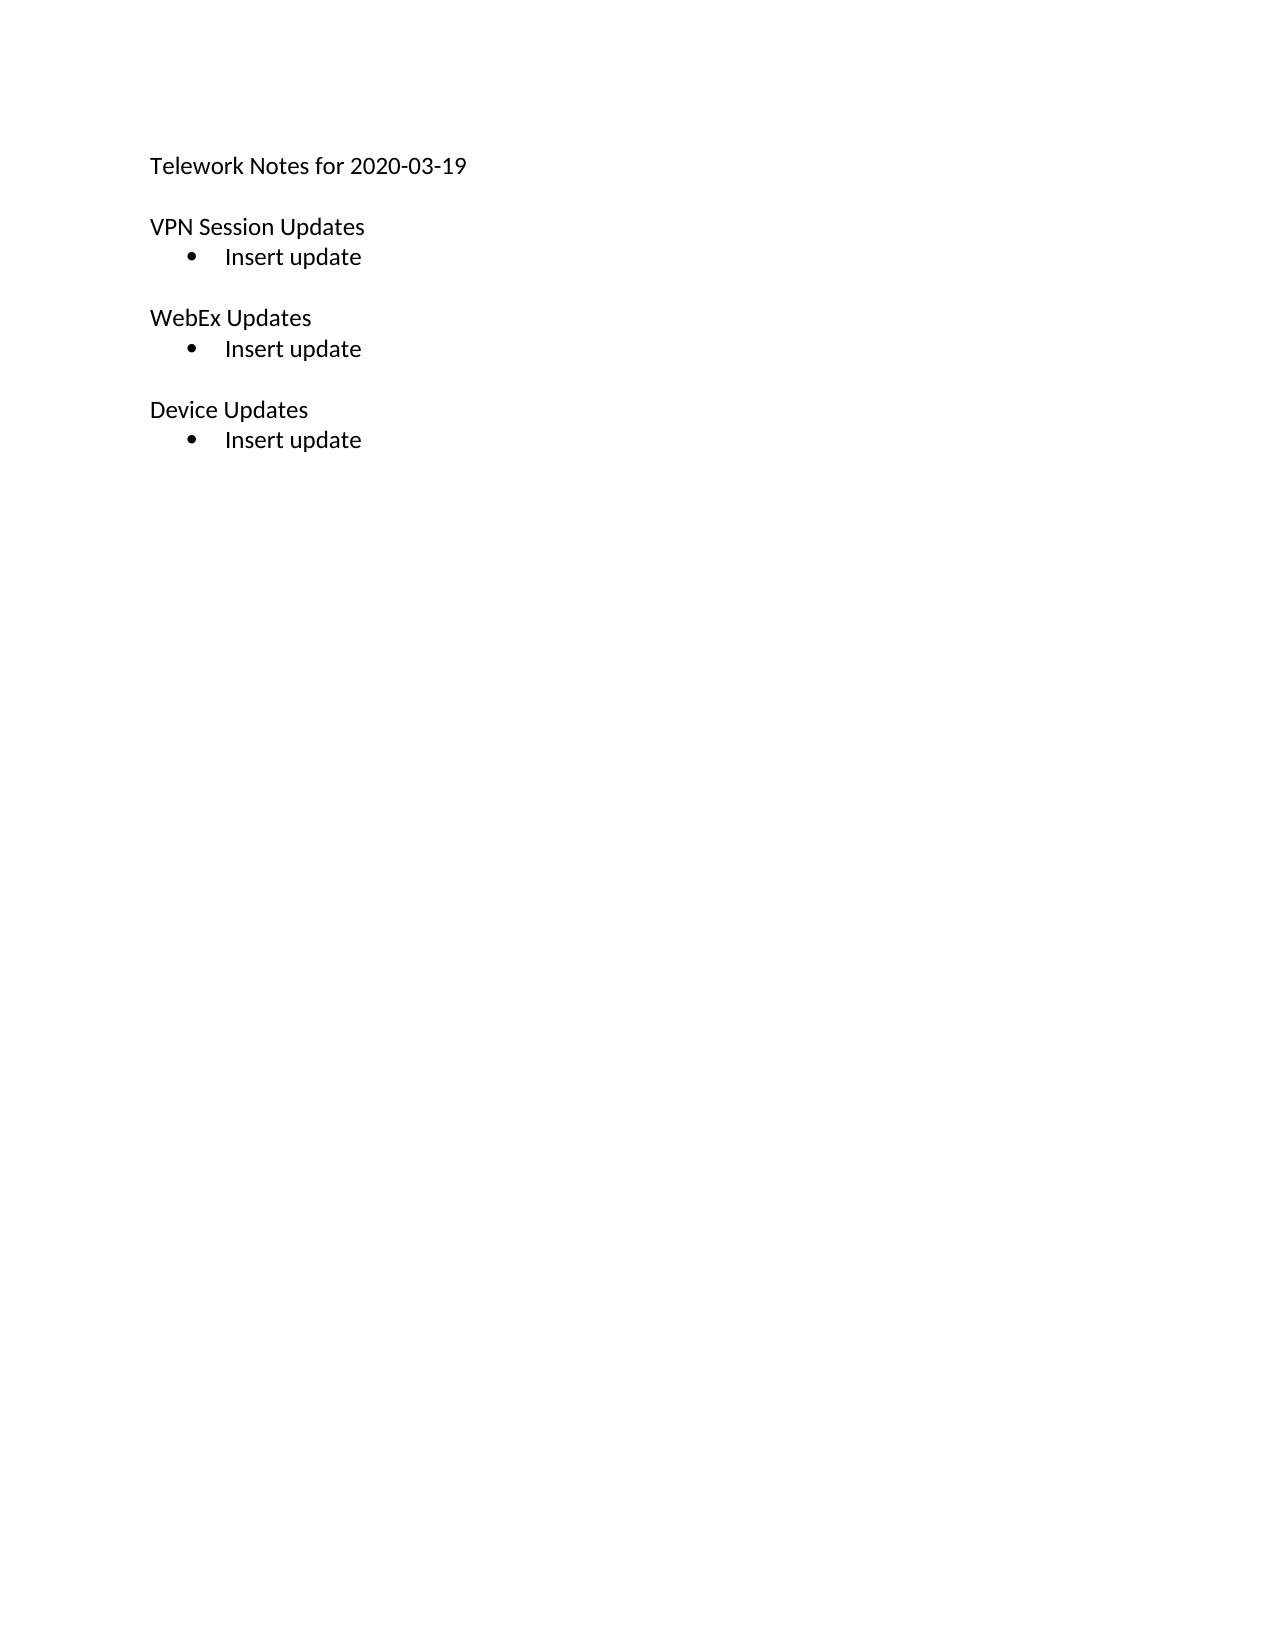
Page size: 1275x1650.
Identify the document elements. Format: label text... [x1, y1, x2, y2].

text VPN Session Updates [150, 211, 1125, 242]
list Insert update [187, 333, 1125, 364]
list Insert update [187, 242, 1125, 272]
text Device Updates [150, 394, 1125, 425]
list Insert update [187, 425, 1125, 455]
text WebEx Updates [150, 303, 1125, 333]
text Telework Notes for 2020-03-19 [150, 150, 1125, 181]
